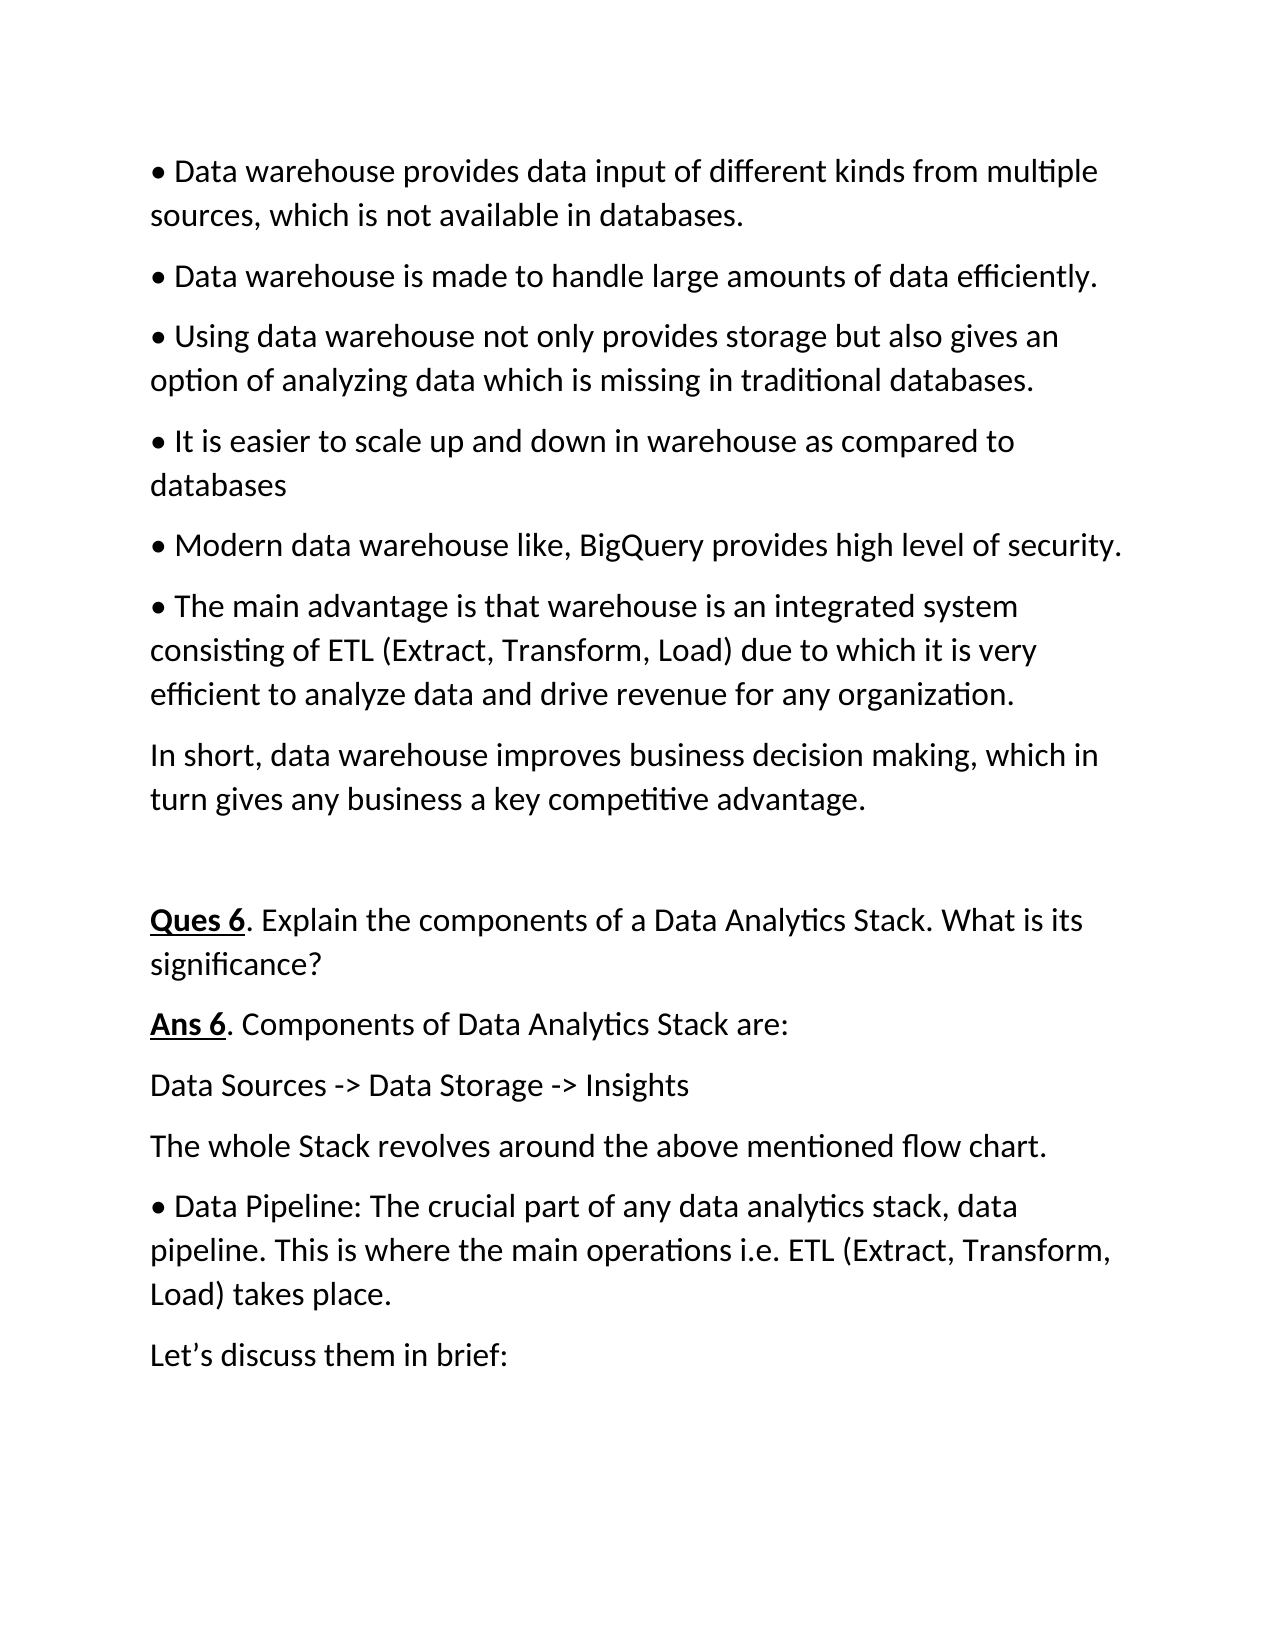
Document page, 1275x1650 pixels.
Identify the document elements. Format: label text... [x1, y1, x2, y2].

text Ans 6. Components of Data Analytics Stack are: [150, 1003, 1125, 1044]
text • Using data warehouse not only provides storage but also gives an option of analyzing data which is missing in traditional databases. [150, 315, 1125, 400]
text • Modern data warehouse like, BigQuery provides high level of security. [150, 524, 1125, 565]
text • Data warehouse is made to handle large amounts of data efficiently. [150, 254, 1125, 295]
text • Data warehouse provides data input of different kinds from multiple sources, which is not available in databases. [150, 150, 1125, 235]
text The whole Stack revolves around the above mentioned flow chart. [150, 1124, 1125, 1165]
text • The main advantage is that warehouse is an integrated system consisting of ETL (Extract, Transform, Load) due to which it is very efficient to analyze data and drive revenue for any organization. [150, 585, 1125, 714]
text In short, data warehouse improves business decision making, which in turn gives any business a key competitive advantage. [150, 733, 1125, 818]
text • It is easier to scale up and down in warehouse as compared to databases [150, 420, 1125, 504]
text • Data Pipeline: The crucial part of any data analytics stack, data pipeline. This is where the main operations i.e. ETL (Extract, Transform, Load) takes place. [150, 1185, 1125, 1314]
text Ques 6. Explain the components of a Data Analytics Stack. What is its significance? [150, 899, 1125, 983]
text Data Sources -> Data Storage -> Insights [150, 1064, 1125, 1105]
text Let’s discuss them in brief: [150, 1334, 1125, 1374]
